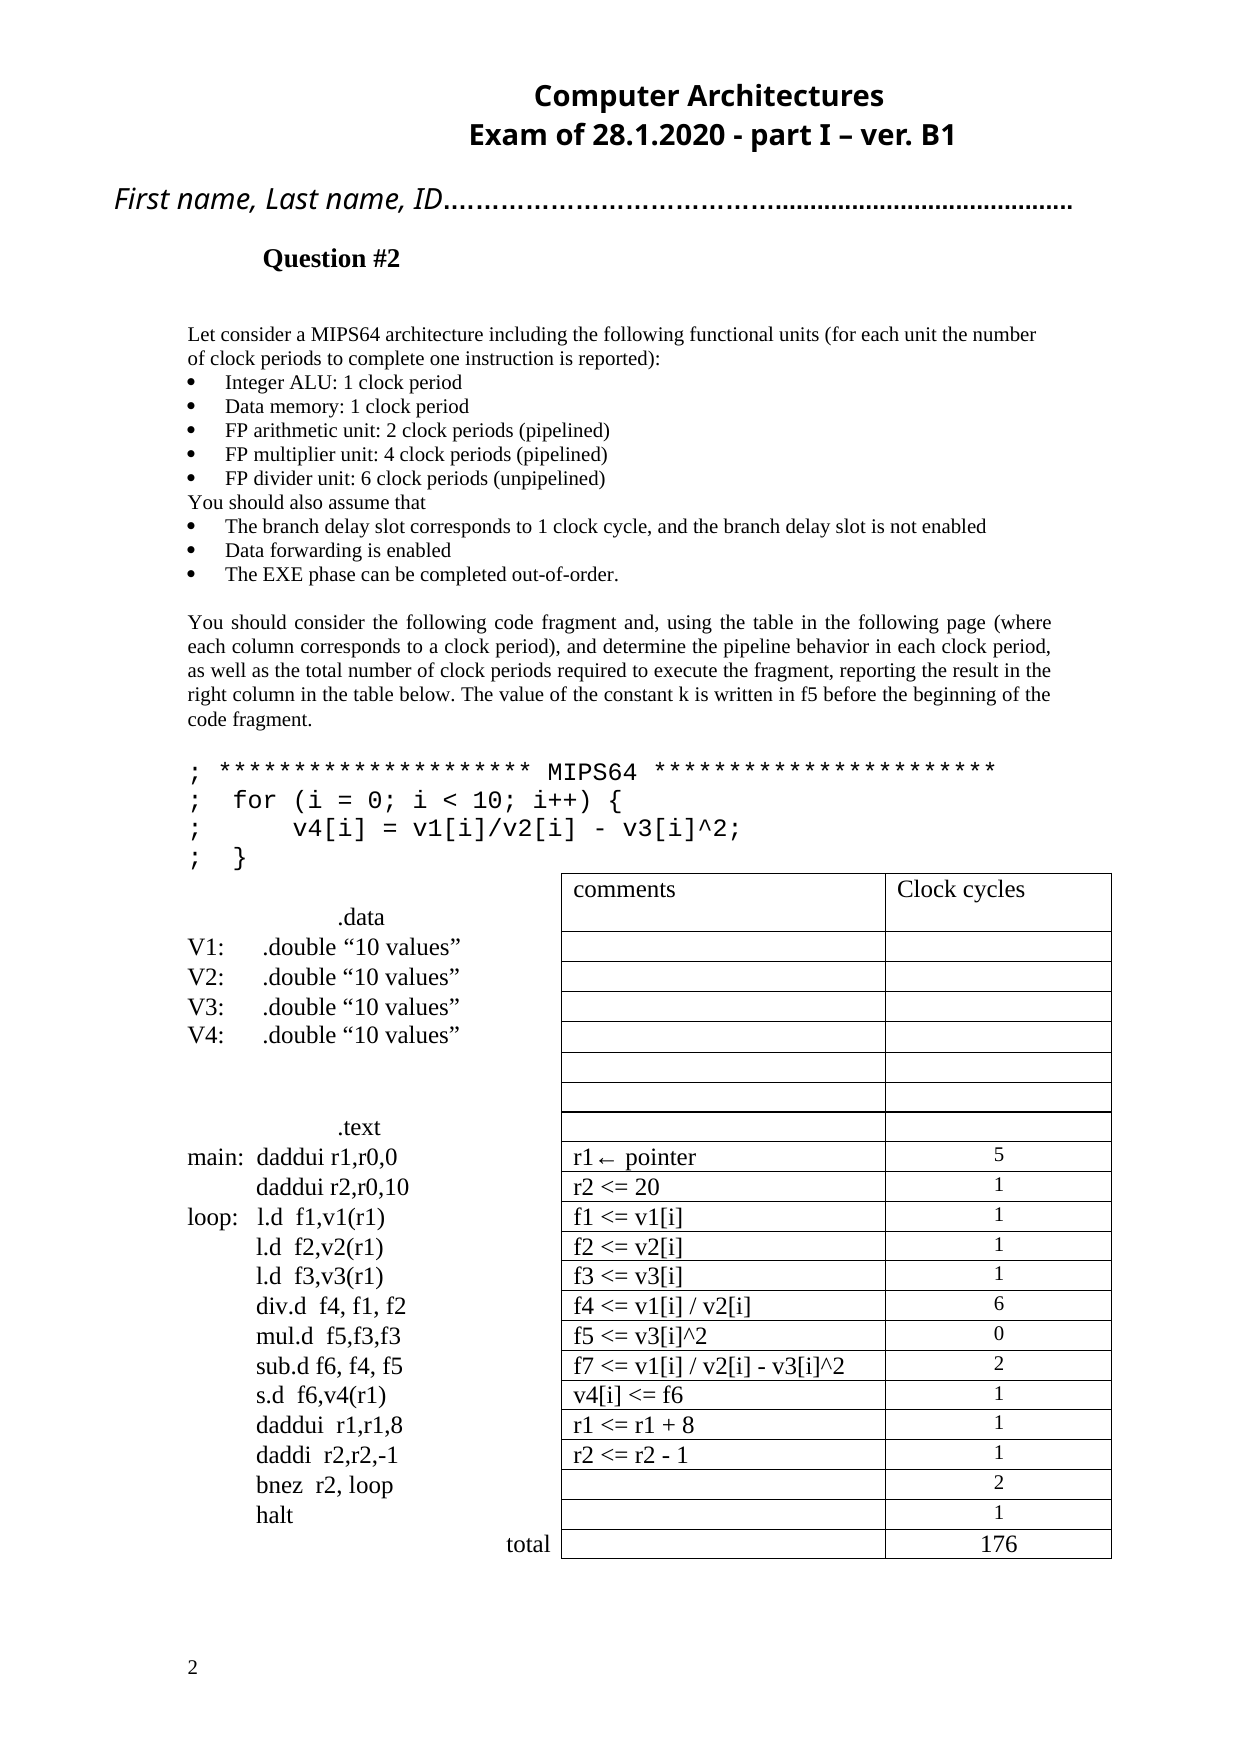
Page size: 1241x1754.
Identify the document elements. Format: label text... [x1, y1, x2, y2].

list Integer ALU: 1 clock period [187, 369, 1053, 394]
table_cell 2 [886, 1351, 1111, 1379]
list The branch delay slot corresponds to 1 clock cycle, and the branch delay slot is not enabled [187, 514, 1053, 538]
text ; } [187, 844, 1053, 873]
list Data memory: 1 clock period [187, 394, 1053, 418]
table_cell r2 <= r2 - 1 [562, 1440, 885, 1469]
table_cell 1 [886, 1410, 1111, 1439]
table_cell f1 <= v1[i] [562, 1202, 885, 1231]
table_cell main: daddui r1,r0,0 [176, 1142, 561, 1171]
table_cell l.d f3,v3(r1) [176, 1260, 561, 1290]
table_cell daddui r2,r0,10 [176, 1171, 561, 1201]
table_cell [562, 1022, 885, 1052]
table_cell [562, 1083, 885, 1111]
table_cell 176 [886, 1530, 1111, 1558]
table_cell sub.d f6, f4, f5 [176, 1350, 561, 1379]
table_cell [562, 992, 885, 1021]
table_cell l.d f2,v2(r1) [176, 1231, 561, 1260]
table_cell s.d f6,v4(r1) [176, 1380, 561, 1409]
table_cell [562, 932, 885, 961]
list FP multiplier unit: 4 clock periods (pipelined) [187, 442, 1053, 466]
table_cell f7 <= v1[i] / v2[i] - v3[i]^2 [562, 1351, 885, 1379]
table_cell [562, 1113, 885, 1141]
table_cell [886, 932, 1111, 961]
table_cell V2: .double “10 values” [176, 962, 561, 991]
text You should consider the following code fragment and, using the table in the following page (where each column corresponds to a clock period), and determine the pipeline behavior in each clock period, as well as the total number of clock periods required to execute the fragment, reporting the result in the right column in the table below. The value of the constant k is written in f5 before the beginning of the code fragment. [187, 610, 1053, 731]
table_cell r2 <= 20 [562, 1172, 885, 1201]
table_cell 1 [886, 1172, 1111, 1201]
table_cell V1: .double “10 values” [176, 932, 561, 961]
table_cell [562, 962, 885, 991]
list The EXE phase can be completed out-of-order. [187, 562, 1053, 586]
table_cell total [176, 1529, 561, 1558]
text ; v4[i] = v1[i]/v2[i] - v3[i]^2; [187, 816, 1053, 844]
table_cell [886, 1113, 1111, 1141]
table_cell bnez r2, loop [176, 1469, 561, 1499]
text ; ********************* MIPS64 *********************** [187, 759, 1053, 788]
table_cell v4[i] <= f6 [562, 1381, 885, 1409]
table_cell mul.d f5,f3,f3 [176, 1320, 561, 1350]
table_cell r1← pointer [562, 1142, 885, 1171]
table_cell 2 [886, 1470, 1111, 1499]
table_cell f4 <= v1[i] / v2[i] [562, 1291, 885, 1320]
text Let consider a MIPS64 architecture including the following functional units (for each unit the number of clock periods to complete one instruction is reported): [187, 321, 1053, 369]
table_cell 6 [886, 1291, 1111, 1320]
list Data forwarding is enabled [187, 538, 1053, 562]
table_cell daddi r2,r2,-1 [176, 1439, 561, 1469]
table_cell [886, 1022, 1111, 1052]
table_cell .text [176, 1113, 561, 1141]
table_cell 1 [886, 1232, 1111, 1260]
table_cell [886, 992, 1111, 1021]
text ; for (i = 0; i < 10; i++) { [187, 788, 1053, 816]
table_header Clock cycles [886, 874, 1111, 931]
table_cell [886, 962, 1111, 991]
list FP arithmetic unit: 2 clock periods (pipelined) [187, 418, 1053, 442]
table_cell 1 [886, 1440, 1111, 1469]
table_cell daddui r1,r1,8 [176, 1409, 561, 1439]
table_cell [562, 1053, 885, 1082]
table_cell V3: .double “10 values” V4: .double “10 values” [176, 992, 561, 1111]
table_cell f3 <= v3[i] [562, 1261, 885, 1290]
table_cell halt [176, 1499, 561, 1528]
table_cell [562, 1470, 885, 1499]
table_cell 1 [886, 1500, 1111, 1528]
table_cell 1 [886, 1261, 1111, 1290]
table_cell 1 [886, 1381, 1111, 1409]
table_cell [562, 1500, 885, 1528]
table_cell f5 <= v3[i]^2 [562, 1321, 885, 1350]
table_cell 0 [886, 1321, 1111, 1350]
list Question #2 [262, 242, 1053, 273]
table_cell f2 <= v2[i] [562, 1232, 885, 1260]
table_cell [562, 1530, 885, 1558]
table_cell [886, 1083, 1111, 1111]
table_cell 1 [886, 1202, 1111, 1231]
table_header .data [176, 874, 561, 931]
table_cell [886, 1053, 1111, 1082]
table_cell r1 <= r1 + 8 [562, 1410, 885, 1439]
table_cell div.d f4, f1, f2 [176, 1290, 561, 1320]
table_cell 5 [886, 1142, 1111, 1171]
table_header comments [562, 874, 885, 931]
table_cell loop: l.d f1,v1(r1) [176, 1201, 561, 1231]
list FP divider unit: 6 clock periods (unpipelined) [187, 466, 1053, 490]
text You should also assume that [187, 490, 1053, 514]
